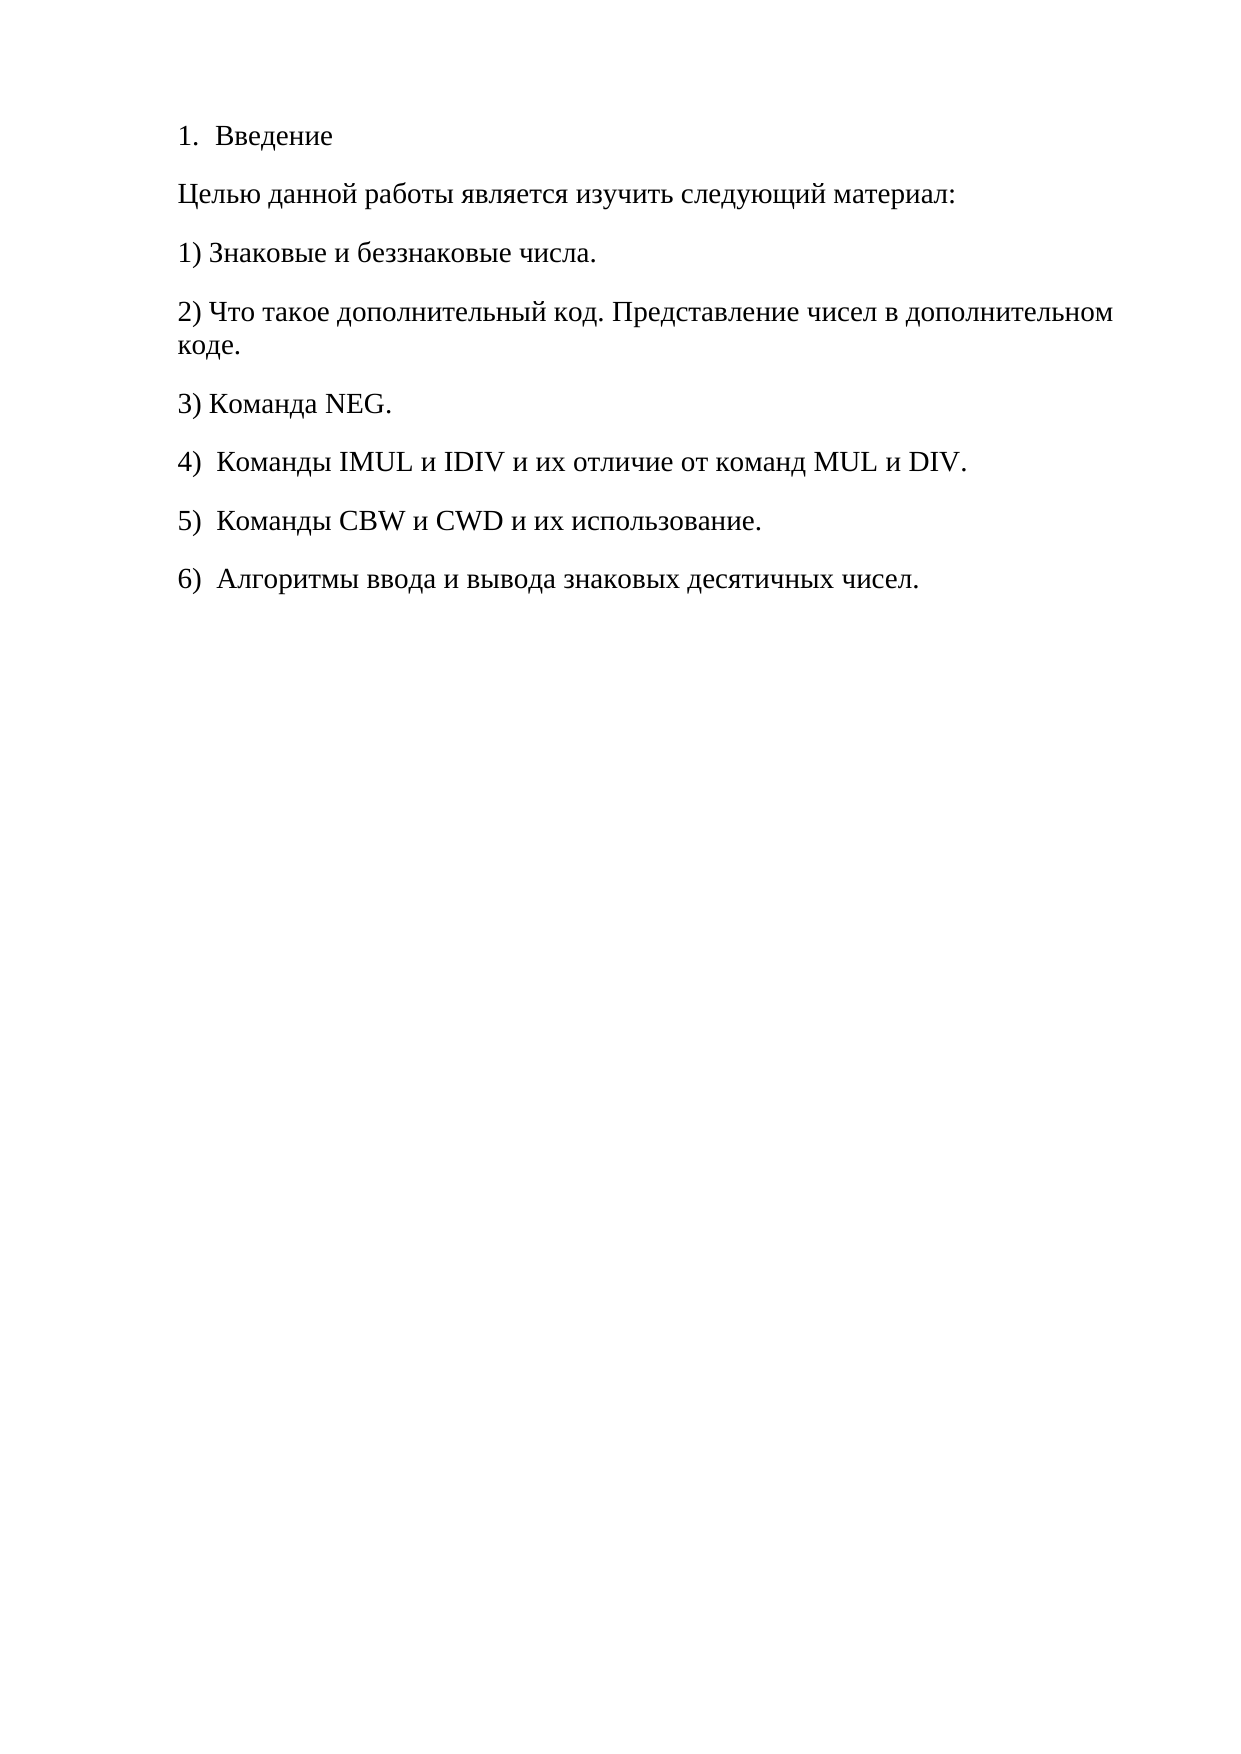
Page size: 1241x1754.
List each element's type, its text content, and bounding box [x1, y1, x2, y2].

text 3) Команда NEG. [177, 386, 1152, 419]
text 1) Знаковые и беззнаковые числа. [177, 235, 1152, 269]
text 5) Команды CBW и CWD и их использование. [177, 503, 1152, 536]
text 2) Что такое дополнительный код. Представление чисел в дополнительном коде. [177, 294, 1152, 361]
list Введение [177, 118, 1152, 152]
text 4) Команды IMUL и IDIV и их отличие от команд MUL и DIV. [177, 444, 1152, 478]
text 6) Алгоритмы ввода и вывода знаковых десятичных чисел. [177, 561, 1152, 595]
text Целью данной работы является изучить следующий материал: [177, 177, 1152, 210]
